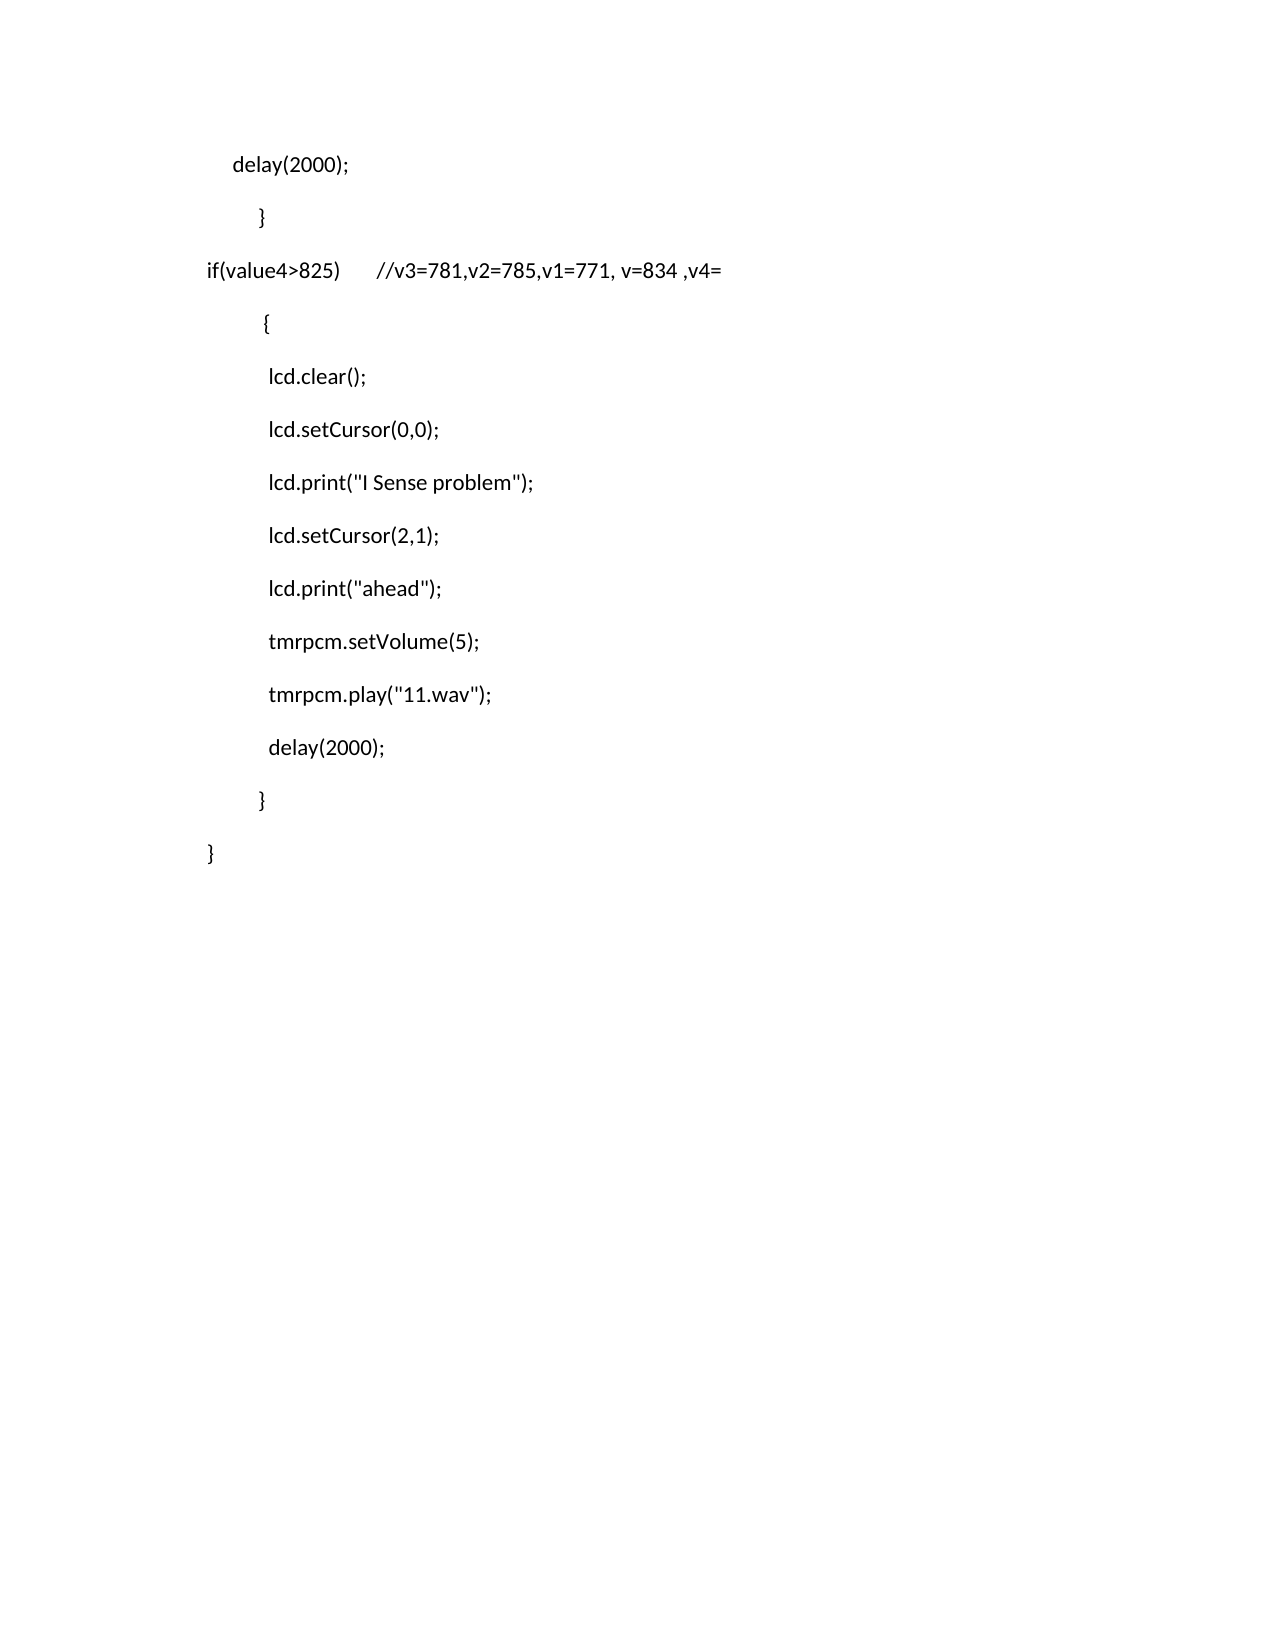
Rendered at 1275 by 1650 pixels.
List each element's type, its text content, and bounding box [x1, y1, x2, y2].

text { [150, 309, 1125, 337]
text lcd.clear(); [150, 362, 1125, 390]
text delay(2000); [150, 150, 1125, 178]
text } [150, 786, 1125, 814]
text lcd.print("ahead"); [150, 574, 1125, 602]
text tmrpcm.setVolume(5); [150, 627, 1125, 655]
text } [150, 839, 1125, 867]
text tmrpcm.play("11.wav"); [150, 680, 1125, 708]
text } [150, 203, 1125, 231]
text lcd.print("I Sense problem"); [150, 468, 1125, 496]
text if(value4>825) //v3=781,v2=785,v1=771, v=834 ,v4= [150, 256, 1125, 284]
text lcd.setCursor(0,0); [150, 415, 1125, 443]
text delay(2000); [150, 733, 1125, 761]
text lcd.setCursor(2,1); [150, 521, 1125, 549]
